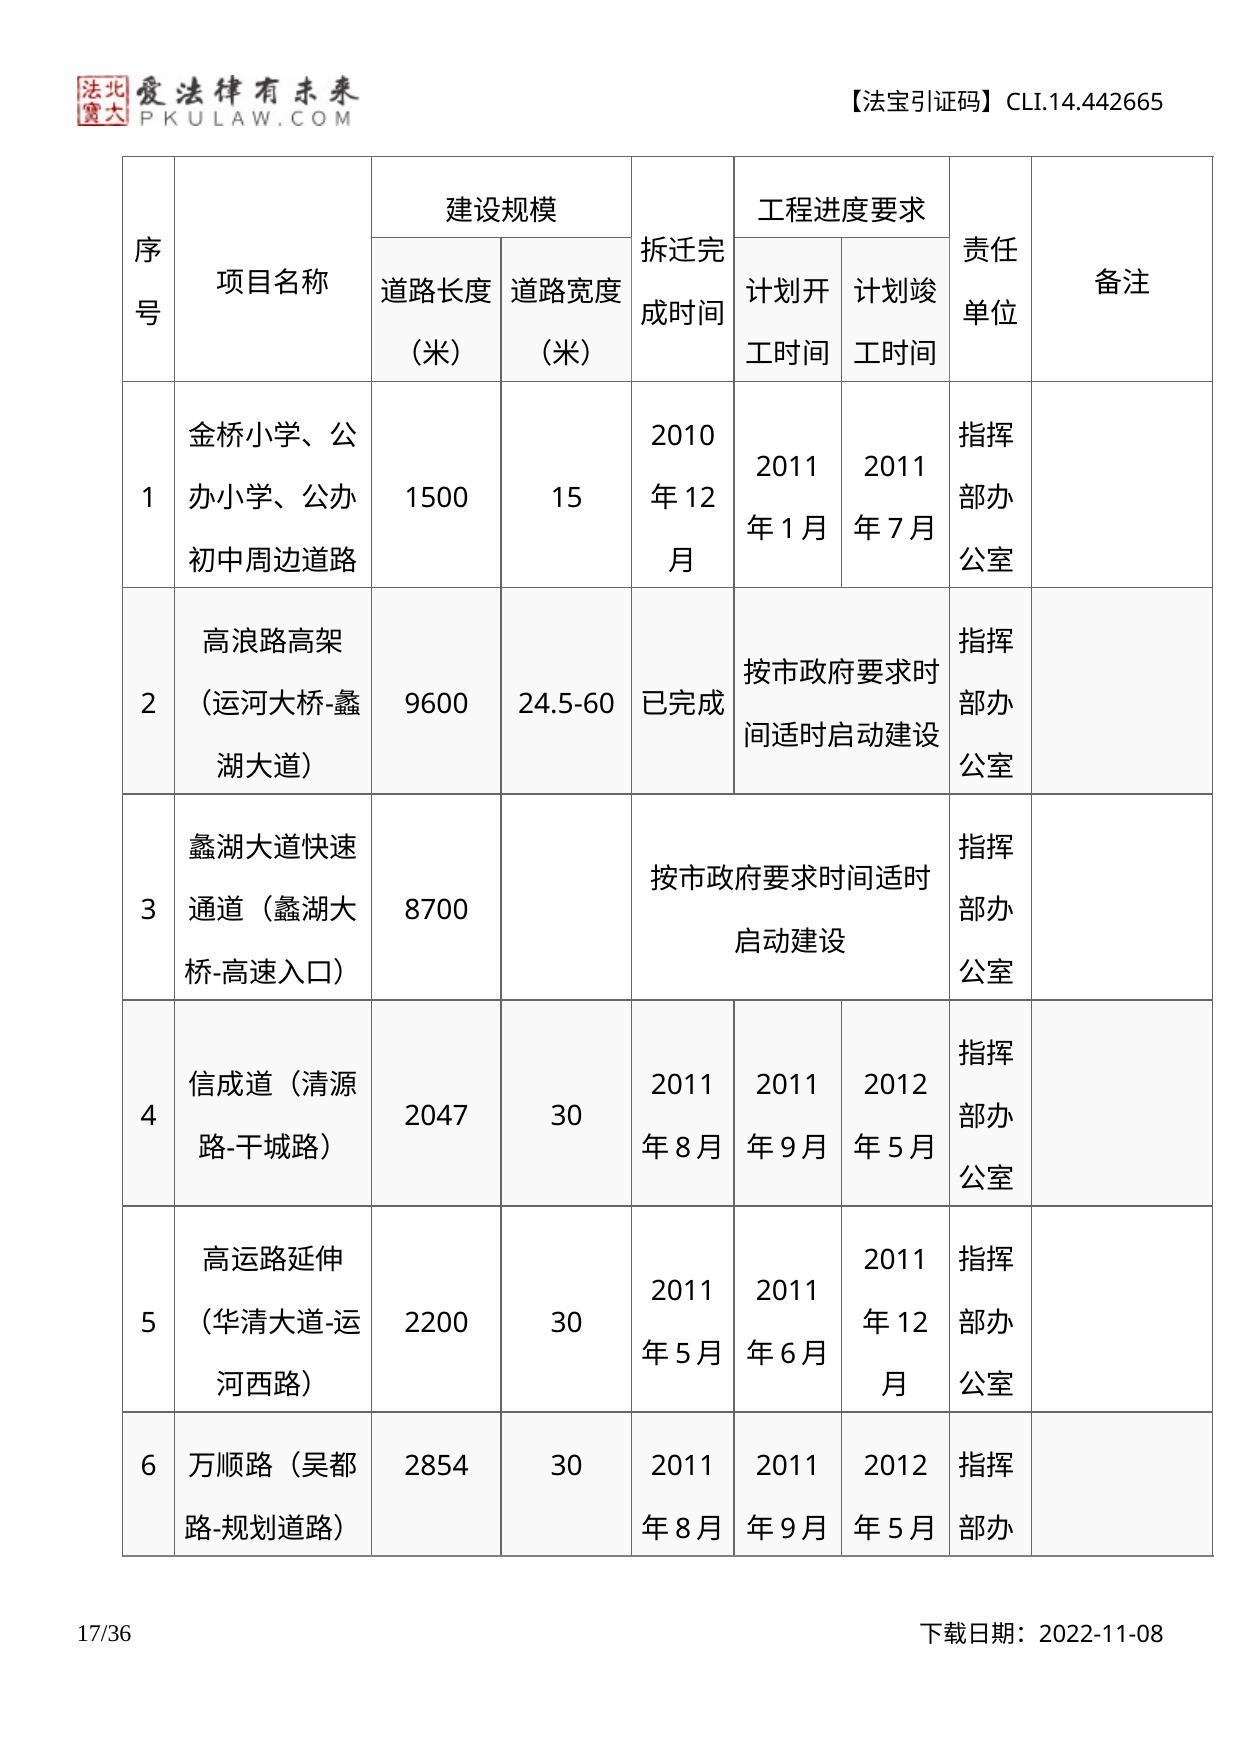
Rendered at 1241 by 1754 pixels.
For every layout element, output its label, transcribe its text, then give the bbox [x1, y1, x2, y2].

table_cell 2011年5月 [632, 1207, 733, 1411]
table_cell 30 [502, 1001, 631, 1205]
table_cell 万顺路（吴都路-规划道路） [175, 1413, 371, 1555]
table_cell [502, 795, 631, 999]
table_cell 24.5-60 [502, 588, 631, 793]
table_cell 指挥部办公室 [950, 1413, 1031, 1555]
table_cell 2011年9月 [735, 1001, 841, 1205]
table_cell 2011年8月 [632, 1413, 733, 1555]
table_cell 15 [502, 382, 631, 587]
table_cell 3 [123, 795, 174, 999]
table_cell 2011年8月 [632, 1001, 733, 1205]
table_cell 2011年9月 [735, 1413, 841, 1555]
table_header 备注 [1032, 157, 1212, 381]
table_cell 指挥部办公室 [950, 795, 1031, 999]
table_cell 道路宽度（米） [502, 238, 631, 381]
picture [76, 75, 361, 126]
table_cell 高运路延伸（华清大道-运河西路） [175, 1207, 371, 1411]
table_cell 2011年6月 [735, 1207, 841, 1411]
table_cell 8700 [372, 795, 500, 999]
table_cell 5 [123, 1207, 174, 1411]
table_cell 1 [123, 382, 174, 587]
table_cell 9600 [372, 588, 500, 793]
table_cell 4 [123, 1001, 174, 1205]
table_header 拆迁完成时间 [632, 157, 733, 381]
table_cell 计划竣工时间 [842, 238, 949, 381]
table_cell 指挥部办公室 [950, 1207, 1031, 1411]
table_header 责任单位 [950, 157, 1031, 381]
table_cell 已完成 [632, 588, 733, 793]
table_cell [1032, 382, 1212, 587]
table_header 项目名称 [175, 157, 371, 381]
table_cell 指挥部办公室 [950, 588, 1031, 793]
table_cell 按市政府要求时间适时启动建设 [632, 795, 949, 999]
table_cell 2 [123, 588, 174, 793]
table_cell 2012年5月 [842, 1001, 949, 1205]
table_cell 2011年12月 [842, 1207, 949, 1411]
table_cell 2047 [372, 1001, 500, 1205]
table_cell 蠡湖大道快速通道（蠡湖大桥-高速入口） [175, 795, 371, 999]
table_cell 30 [502, 1413, 631, 1555]
table_cell 2012年5月 [842, 1413, 949, 1555]
table_cell 计划开工时间 [735, 238, 841, 381]
table_header 序号 [123, 157, 174, 381]
table_cell 1500 [372, 382, 500, 587]
table_cell 2011年7月 [842, 382, 949, 587]
table_cell 2854 [372, 1413, 500, 1555]
table_cell 指挥部办公室 [950, 382, 1031, 587]
table_cell 2011年1月 [735, 382, 841, 587]
table_cell 2010年12月 [632, 382, 733, 587]
table_cell [1032, 795, 1212, 999]
table_cell [1032, 588, 1212, 793]
table_cell [1032, 1001, 1212, 1205]
table_cell 指挥部办公室 [950, 1001, 1031, 1205]
table_cell 道路长度（米） [372, 238, 500, 381]
table_cell [1032, 1207, 1212, 1411]
table_cell 按市政府要求时间适时启动建设 [735, 588, 949, 793]
table_cell 30 [502, 1207, 631, 1411]
table_cell 高浪路高架（运河大桥-蠡湖大道） [175, 588, 371, 793]
table_cell 金桥小学、公办小学、公办初中周边道路 [175, 382, 371, 587]
table_header 建设规模 [372, 157, 631, 237]
table_cell 信成道（清源路-干城路） [175, 1001, 371, 1205]
table_cell 2200 [372, 1207, 500, 1411]
table_cell [1032, 1413, 1212, 1555]
table_header 工程进度要求 [735, 157, 949, 237]
table_cell 6 [123, 1413, 174, 1555]
